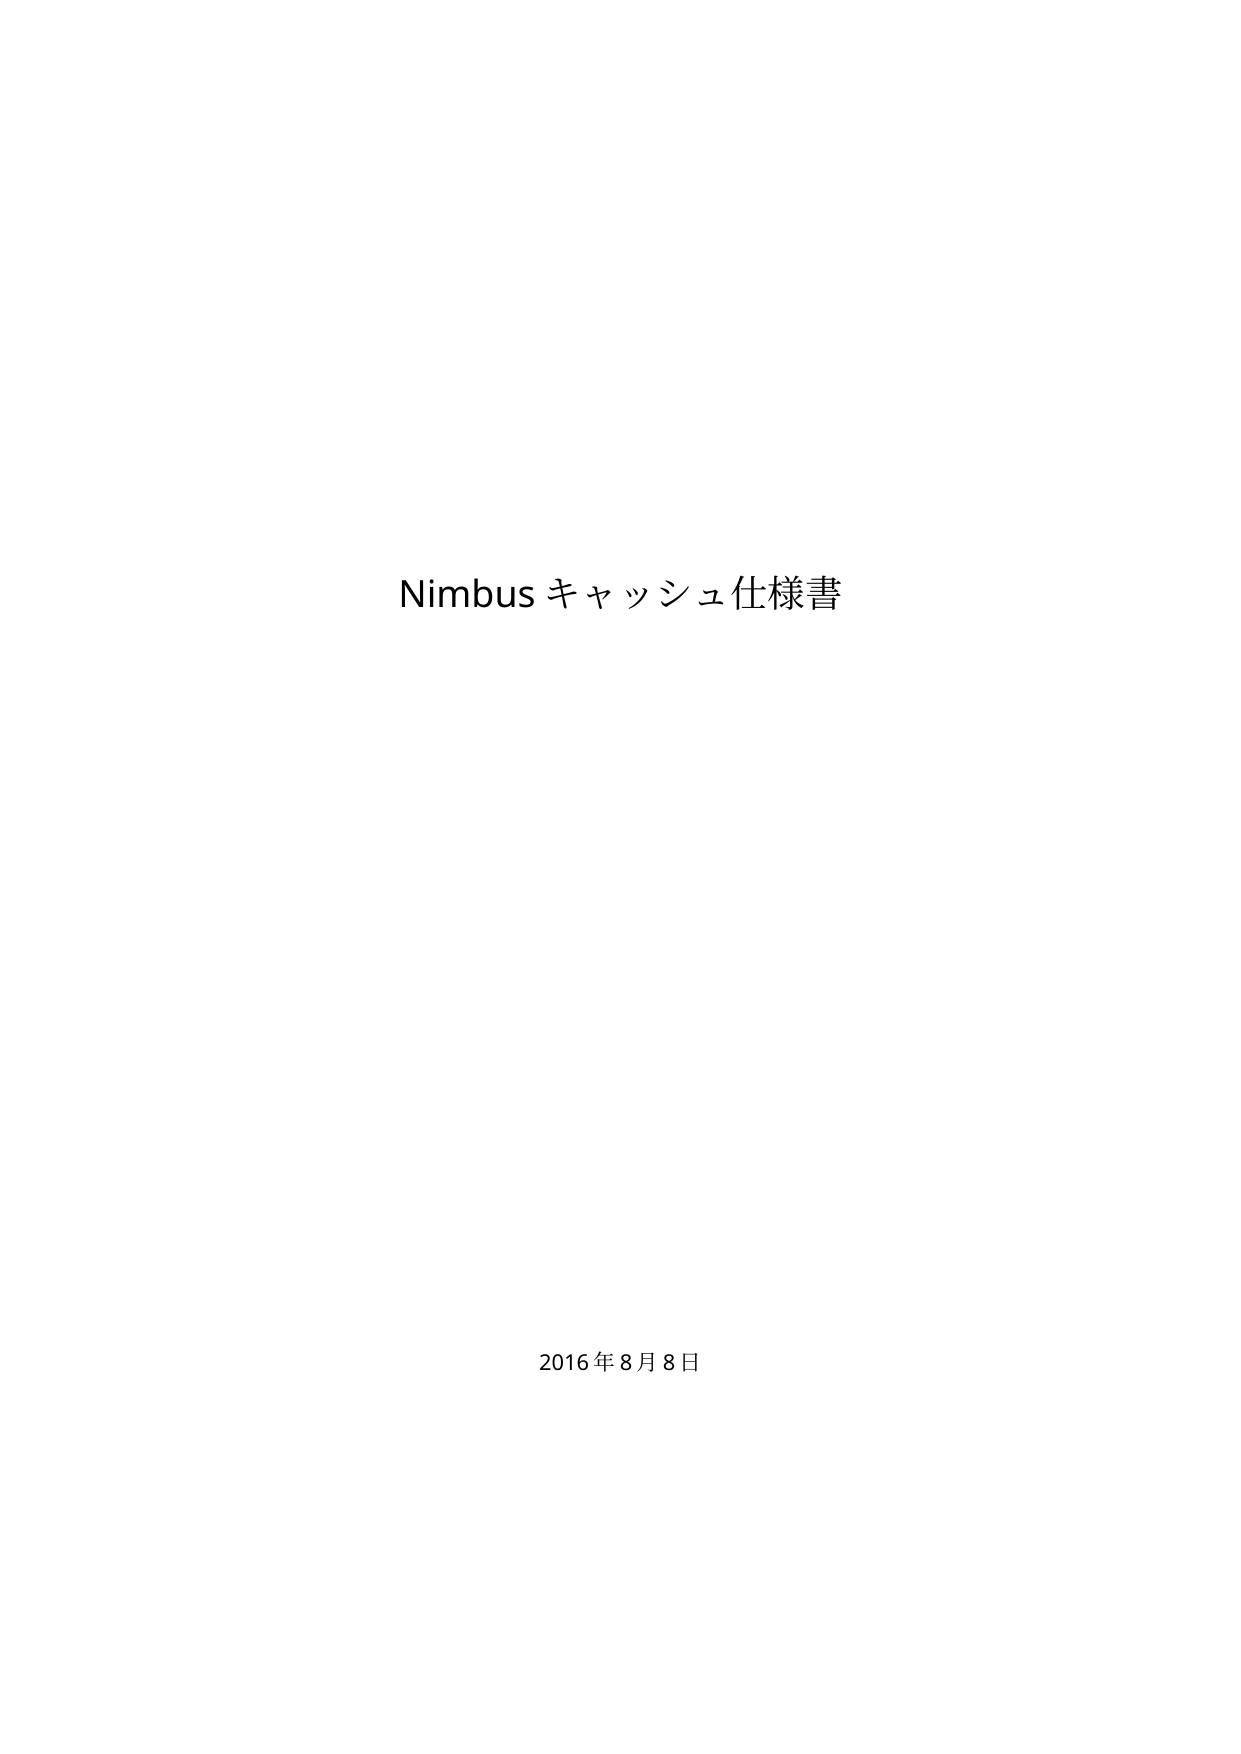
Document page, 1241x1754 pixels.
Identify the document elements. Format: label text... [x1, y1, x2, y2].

text 2016年8月8日 [177, 1342, 1063, 1379]
text Nimbusキャッシュ仕様書 [177, 554, 1063, 629]
